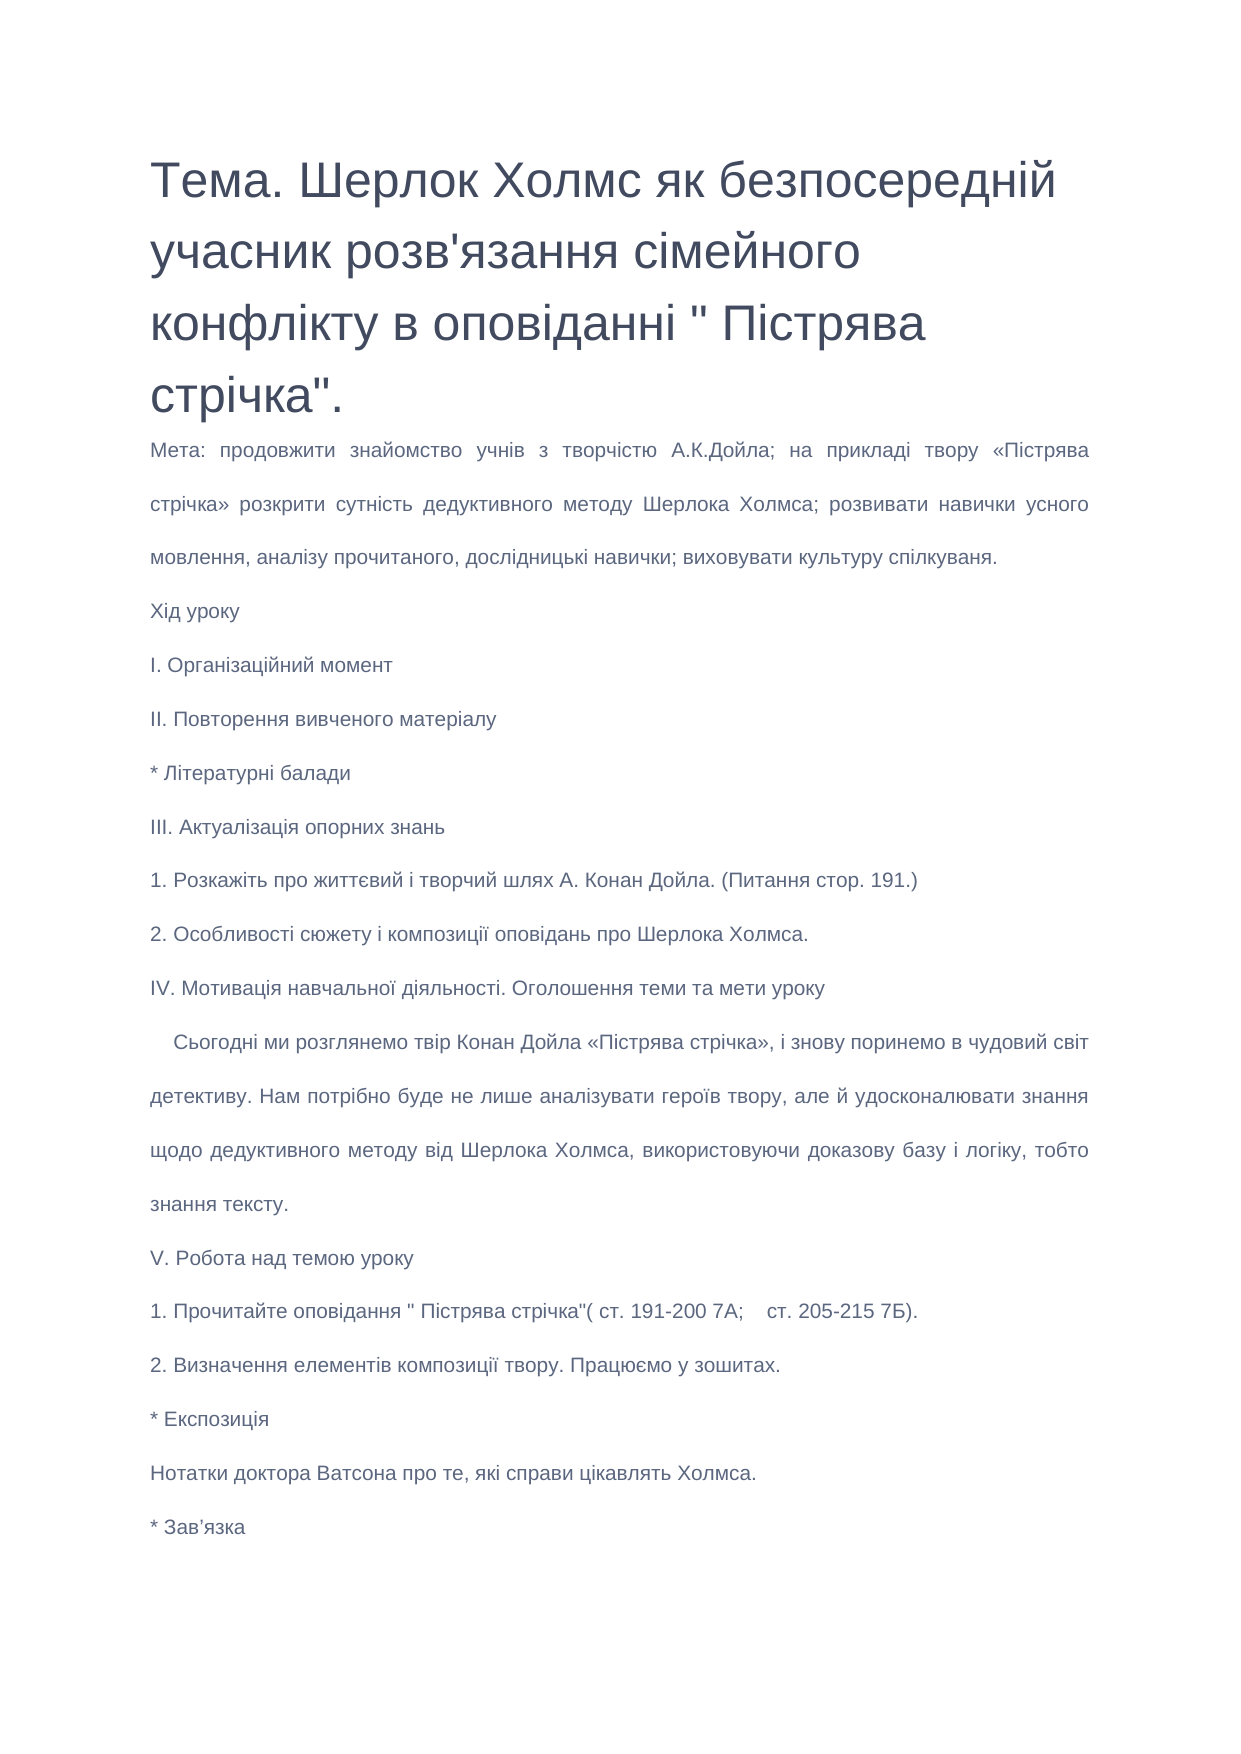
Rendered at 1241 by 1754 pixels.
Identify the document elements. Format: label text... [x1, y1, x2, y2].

text * Експозиція [150, 1407, 1090, 1431]
text Нотатки доктора Ватсона про те, які справи цікавлять Холмса. [150, 1461, 1090, 1485]
text ІІ. Повторення вивченого матеріалу [150, 707, 1090, 731]
text Мета: продовжити знайомство учнів з творчістю А.К.Дойла; на прикладі твору «Пістрява стрічка» розкрити сутність дедуктивного методу Шерлока Холмса; розвивати навички усного мовлення, аналізу прочитаного, дослідницькі навички; виховувати культуру спілкуваня. [150, 437, 1090, 569]
text * Зав’‎язка [150, 1514, 1090, 1538]
text ІV. Мотивація навчальної діяльності. Оголошення теми та мети уроку [150, 976, 1090, 1000]
text І. Організаційний момент [150, 653, 1090, 677]
text Хід уроку [150, 599, 1090, 623]
text 1. Розкажіть про життєвий і творчий шлях А. Конан Дойла. (Питання стор. 191.) [150, 868, 1090, 892]
text V. Робота над темою уроку [150, 1245, 1090, 1269]
text Тема. Шерлок Холмс як безпосередній учасник розв'язання сімейного конфлікту в оповіданні " Пістрява стрічка". [150, 150, 1090, 423]
text 2. Особливості сюжету і композиції оповідань про Шерлока Холмса. [150, 922, 1090, 946]
text * Літературні балади [150, 761, 1090, 784]
text 1. Прочитайте оповідання " Пістрява стрічка"( ст. 191-200 7А; ст. 205-215 7Б). [150, 1299, 1090, 1323]
text 2. Визначення елементів композиції твору. Працюємо у зошитах. [150, 1353, 1090, 1377]
text ІІІ. Актуалізація опорних знань [150, 814, 1090, 838]
text Сьогодні ми розглянемо твір Конан Дойла «Пістрява стрічка», і знову поринемо в чудовий світ детективу. Нам потрібно буде не лише аналізувати героїв твору, але й удосконалювати знання щодо дедуктивного методу від Шерлока Холмса, використовуючи доказову базу і логіку, тобто знання тексту. [150, 1030, 1090, 1215]
